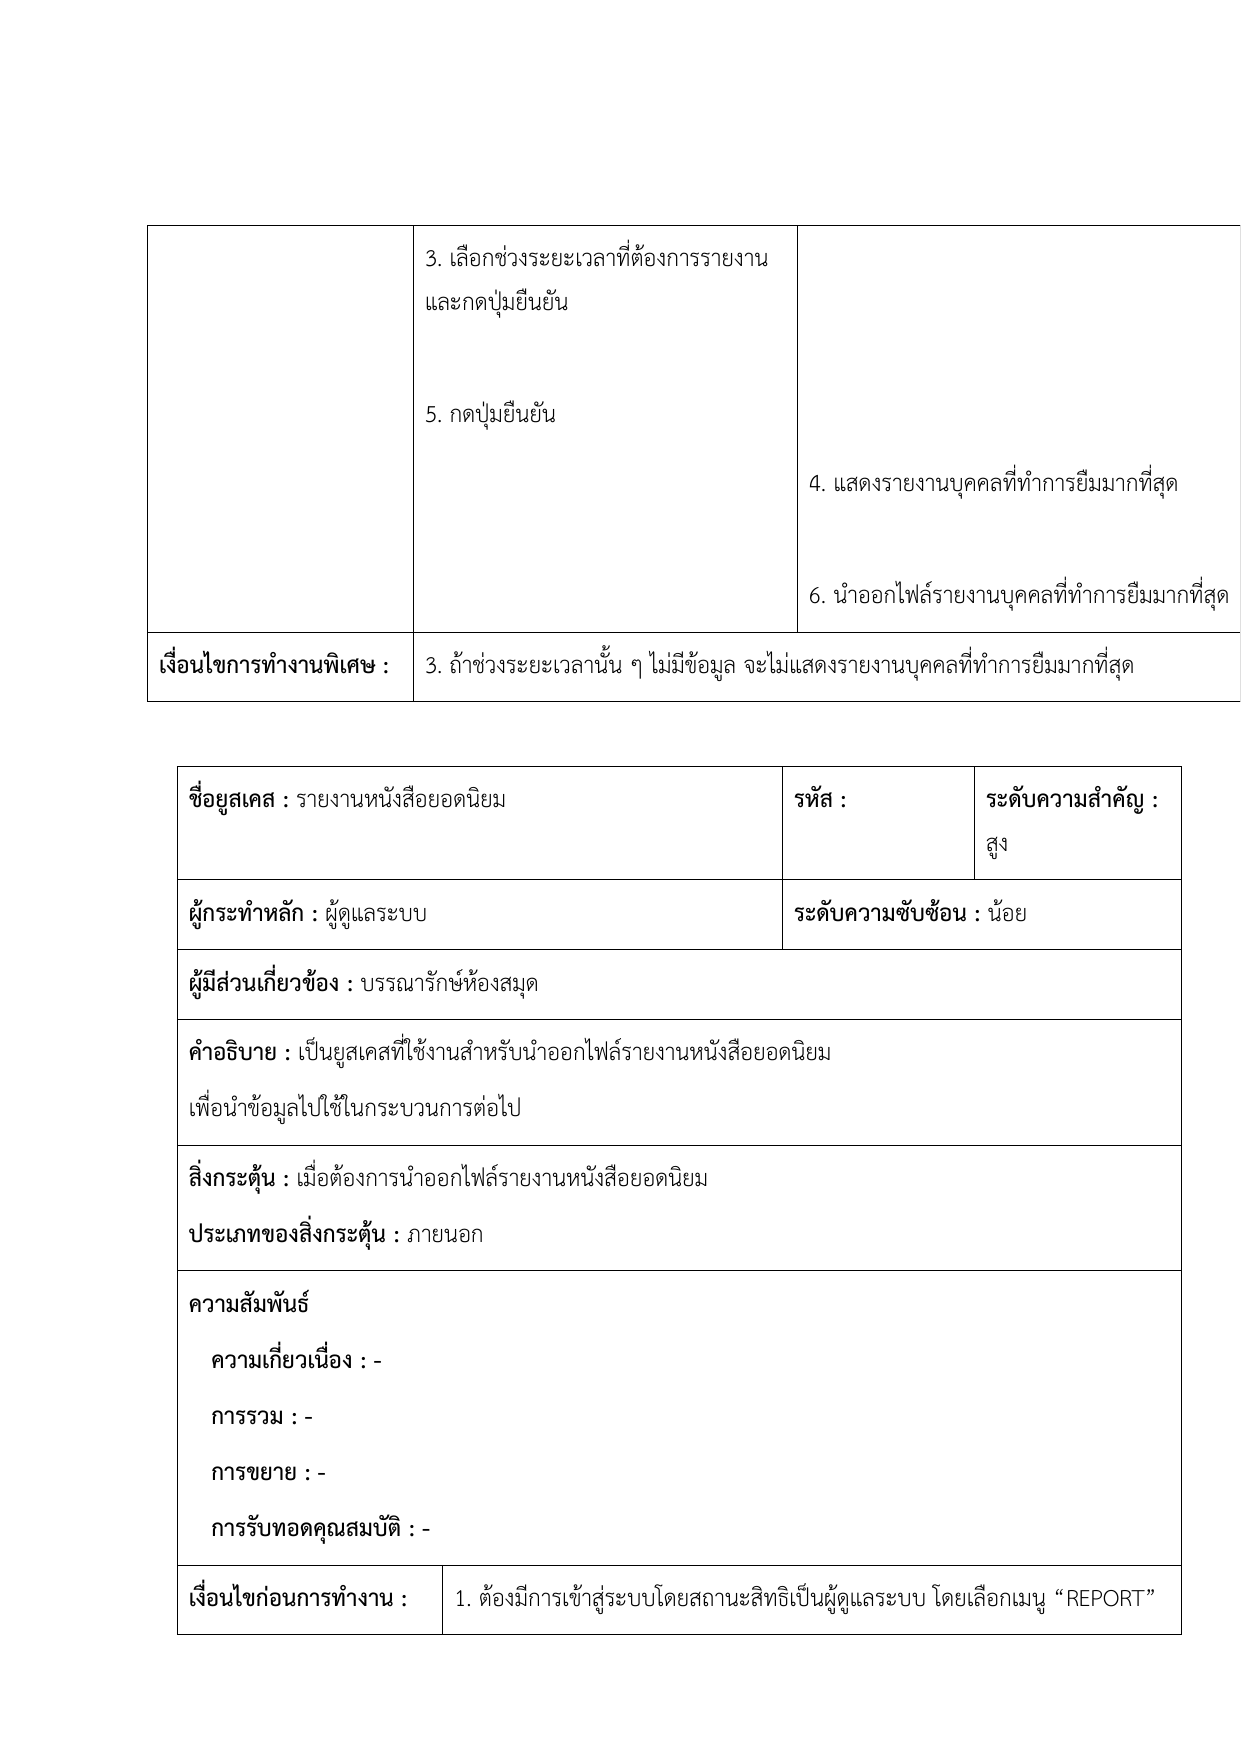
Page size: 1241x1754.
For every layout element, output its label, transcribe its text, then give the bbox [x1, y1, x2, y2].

table_cell สิ่งกระตุ้น : เมื่อต้องการนำออกไฟล์รายงานหนังสือยอดนิยม ประเภทของสิ่งกระตุ้น : ภายนอก [178, 1146, 1181, 1270]
table_header ระดับความสำคัญ : สูง [975, 767, 1181, 879]
table_cell เงื่อนไขการทำงานพิเศษ : [148, 633, 413, 701]
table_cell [443, 1566, 1181, 1634]
table_cell คำอธิบาย : เป็นยูสเคสที่ใช้งานสำหรับนำออกไฟล์รายงานหนังสือยอดนิยม เพื่อนำข้อมูลไปใช้ในกระบวนการต่อไป [178, 1020, 1181, 1144]
table_header ชื่อยูสเคส : รายงานหนังสือยอดนิยม [178, 767, 782, 879]
table_cell 3. ถ้าช่วงระยะเวลานั้น ๆ ไม่มีข้อมูล จะไม่แสดงรายงานบุคคลที่ทำการยืมมากที่สุด [414, 633, 1240, 701]
table_cell ผู้กระทำหลัก : ผู้ดูแลระบบ [178, 880, 782, 949]
table_cell ความสัมพันธ์ ความเกี่ยวเนื่อง : - การรวม : - การขยาย : - การรับทอดคุณสมบัติ : - [178, 1271, 1181, 1565]
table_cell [414, 226, 797, 632]
table_cell ผู้มีส่วนเกี่ยวข้อง : บรรณารักษ์ห้องสมุด [178, 950, 1181, 1019]
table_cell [178, 1566, 442, 1634]
table_cell ระดับความซับซ้อน : น้อย [783, 880, 1181, 949]
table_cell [798, 226, 1240, 632]
table_cell [148, 226, 413, 632]
table_header รหัส : [783, 767, 974, 879]
